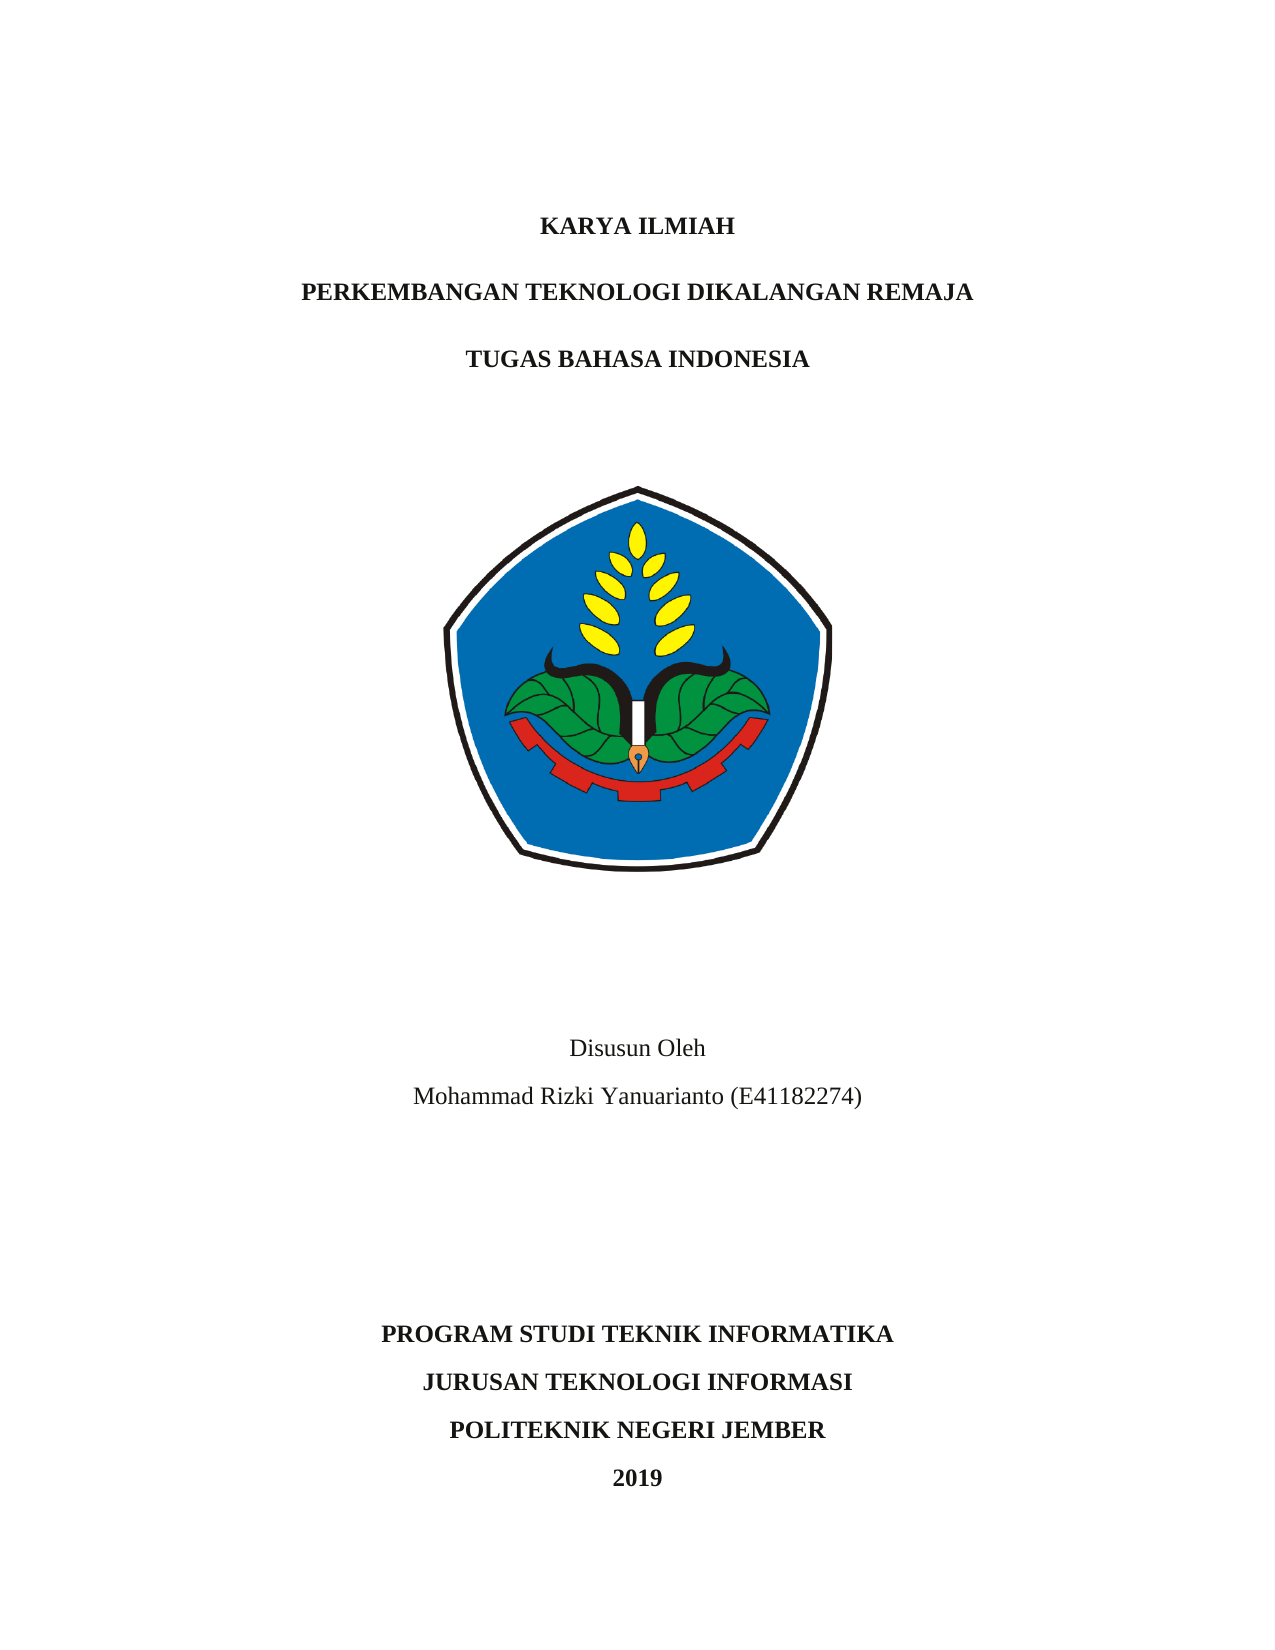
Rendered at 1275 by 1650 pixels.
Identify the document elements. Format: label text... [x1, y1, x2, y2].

text Disusun Oleh [150, 1033, 1125, 1062]
text POLITEKNIK NEGERI JEMBER [150, 1415, 1125, 1444]
text TUGAS BAHASA INDONESIA [150, 344, 1125, 372]
text JURUSAN TEKNOLOGI INFORMASI [150, 1367, 1125, 1396]
text 2019 [150, 1463, 1125, 1491]
picture [443, 486, 833, 872]
text Mohammad Rizki Yanuarianto (E41182274) [150, 1081, 1125, 1110]
text PROGRAM STUDI TEKNIK INFORMATIKA [150, 1319, 1125, 1348]
text PERKEMBANGAN TEKNOLOGI DIKALANGAN REMAJA [150, 277, 1125, 306]
text KARYA ILMIAH [150, 211, 1125, 240]
